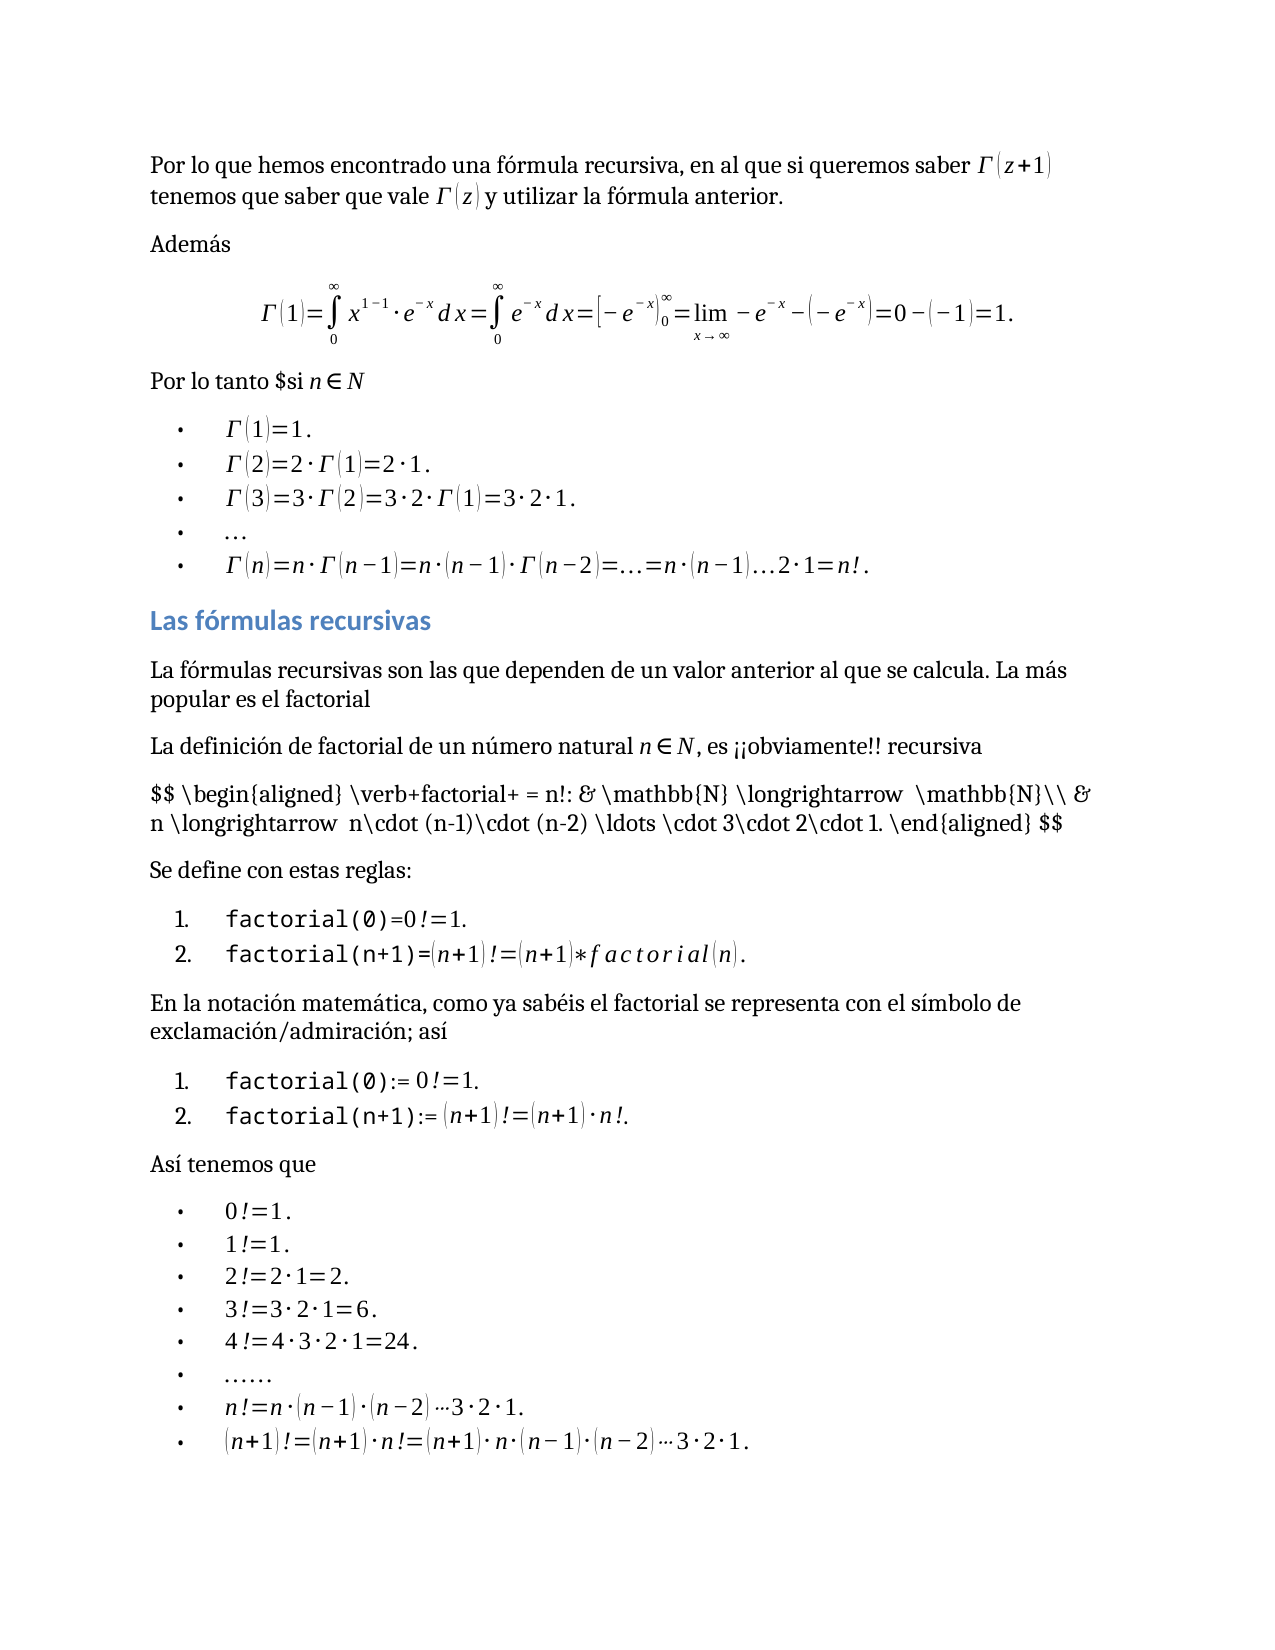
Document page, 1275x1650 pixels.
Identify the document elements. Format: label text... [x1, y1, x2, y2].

text Por lo tanto $si [150, 367, 1125, 396]
list factorial(0)=. [175, 903, 1125, 935]
text Se define con estas reglas: [150, 856, 1125, 885]
list factorial(n+1):= . [175, 1100, 1125, 1131]
list factorial(0):= . [175, 1065, 1125, 1096]
text Por lo que hemos encontrado una fórmula recursiva, en al que si queremos saber tenemos que saber que vale y utilizar la fórmula anterior. [150, 150, 1125, 211]
text En la notación matemática, como ya sabéis el factorial se representa con el símbolo de exclamación/admiración; así [150, 988, 1125, 1046]
text Además [150, 230, 1125, 259]
text $$ \begin{aligned} \verb+factorial+ = n!: & \mathbb{N} \longrightarrow \mathbb{N}\\ & n \longrightarrow n\cdot (n-1)\cdot (n-2) \ldots \cdot 3\cdot 2\cdot 1. \end{aligned} $$ [150, 780, 1125, 837]
list factorial(n+1)= [175, 938, 1125, 970]
text La definición de factorial de un número natural , es ¡¡obviamente!! recursiva [150, 732, 1125, 761]
text Así tenemos que [150, 1150, 1125, 1178]
subtitle Las fórmulas recursivas [150, 602, 1125, 637]
text La fórmulas recursivas son las que dependen de un valor anterior al que se calcula. La más popular es el factorial [150, 656, 1125, 713]
